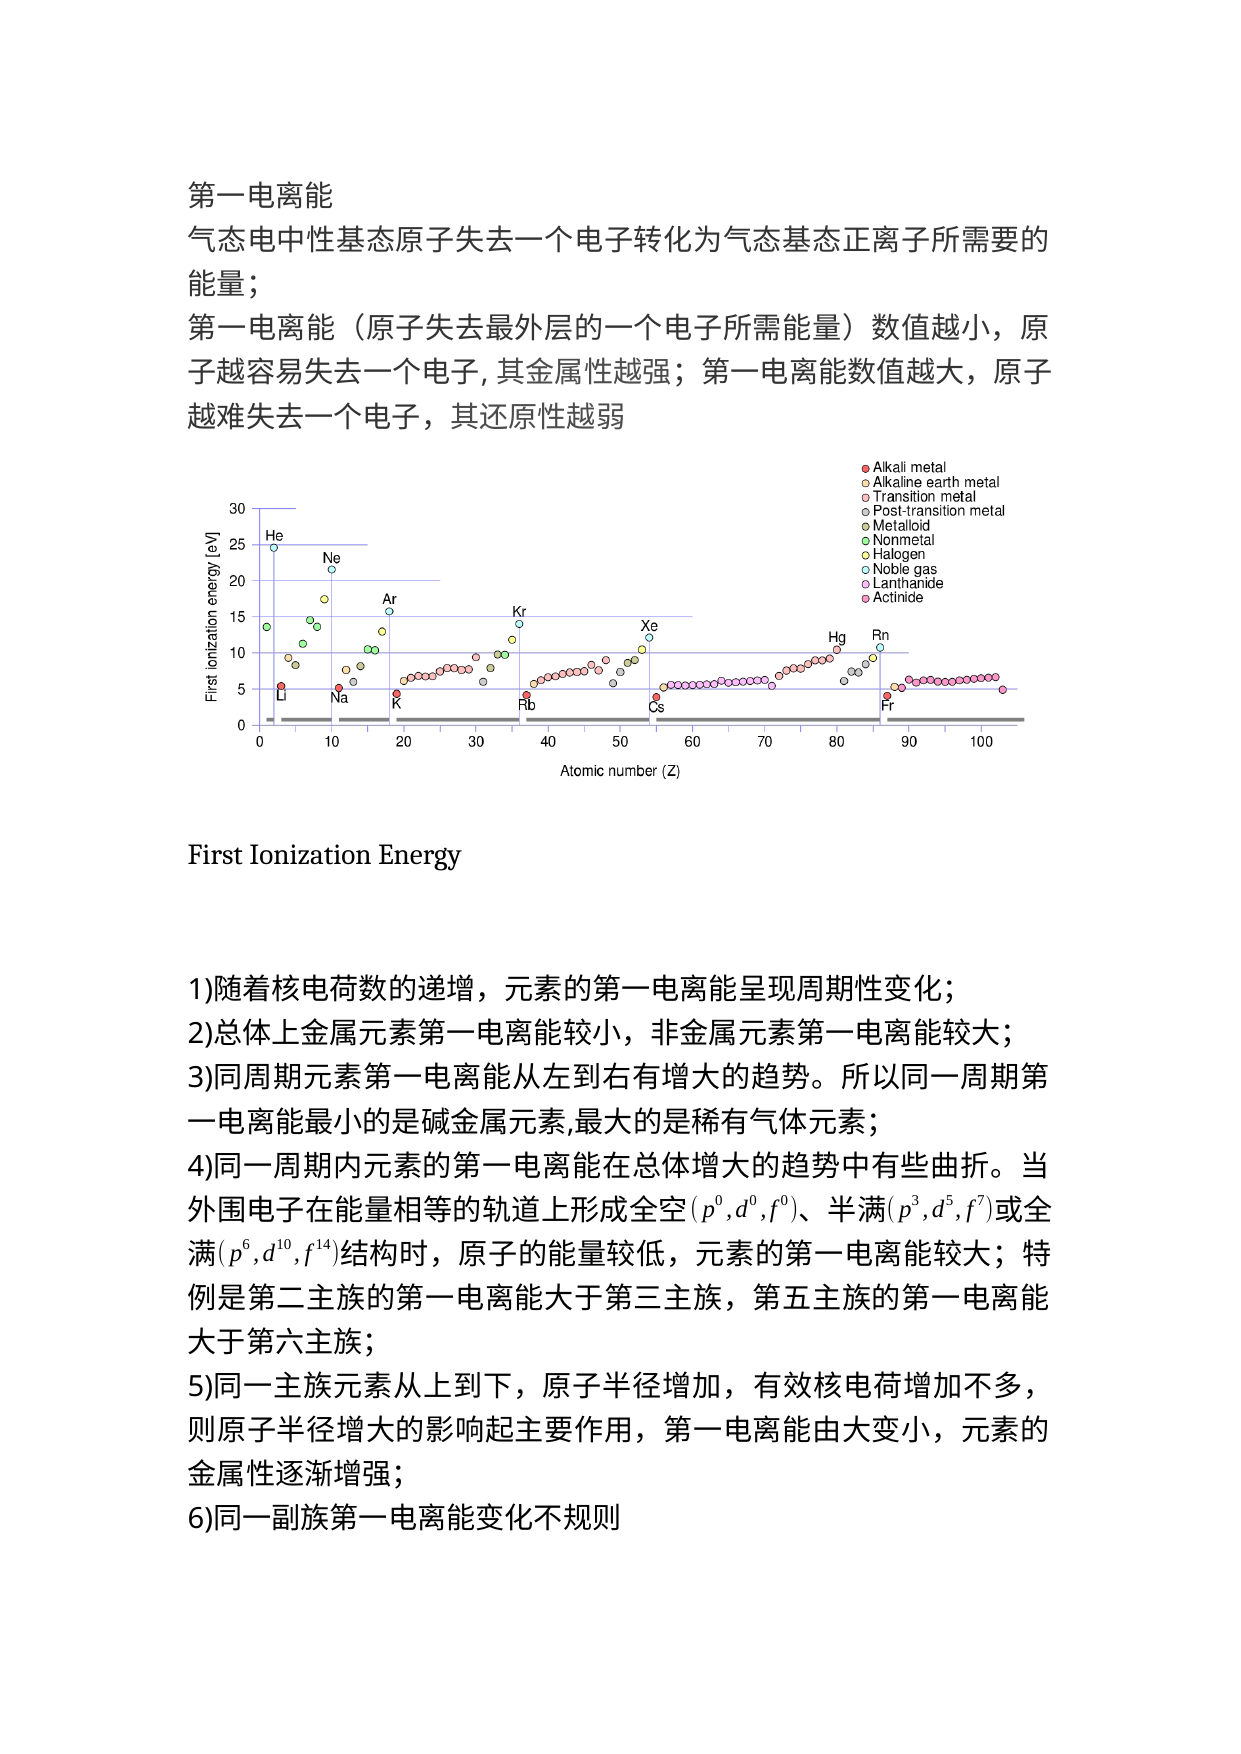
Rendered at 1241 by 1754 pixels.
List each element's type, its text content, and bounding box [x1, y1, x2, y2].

text 5)同一主族元素从上到下，原子半径增加，有效核电荷增加不多，则原子半径增大的影响起主要作用，第一电离能由大变小，元素的金属性逐渐增强； [187, 1362, 1053, 1494]
picture [187, 436, 1053, 797]
text 2)总体上金属元素第一电离能较小，非金属元素第一电离能较大； [187, 1009, 1053, 1053]
text 6)同一副族第一电离能变化不规则 [187, 1494, 1053, 1538]
text 气态电中性基态原子失去一个电子转化为气态基态正离子所需要的能量； [187, 216, 1053, 304]
text 1)随着核电荷数的递增，元素的第一电离能呈现周期性变化； [187, 965, 1053, 1009]
text 4)同一周期内元素的第一电离能在总体增大的趋势中有些曲折。当外围电子在能量相等的轨道上形成全空、半满或全满结构时，原子的能量较低，元素的第一电离能较大；特例是第二主族的第一电离能大于第三主族，第五主族的第一电离能大于第六主族； [187, 1141, 1053, 1362]
text 第一电离能（原子失去最外层的一个电子所需能量）数值越小，原子越容易失去一个电子, 其金属性越强；第一电离能数值越大，原子越难失去一个电子，其还原性越弱 [187, 304, 1053, 436]
text 第一电离能 [187, 172, 1053, 216]
text 3)同周期元素第一电离能从左到右有增大的趋势。所以同一周期第一电离能最小的是碱金属元素,最大的是稀有气体元素； [187, 1053, 1053, 1141]
text First Ionization Energy [187, 833, 1053, 877]
